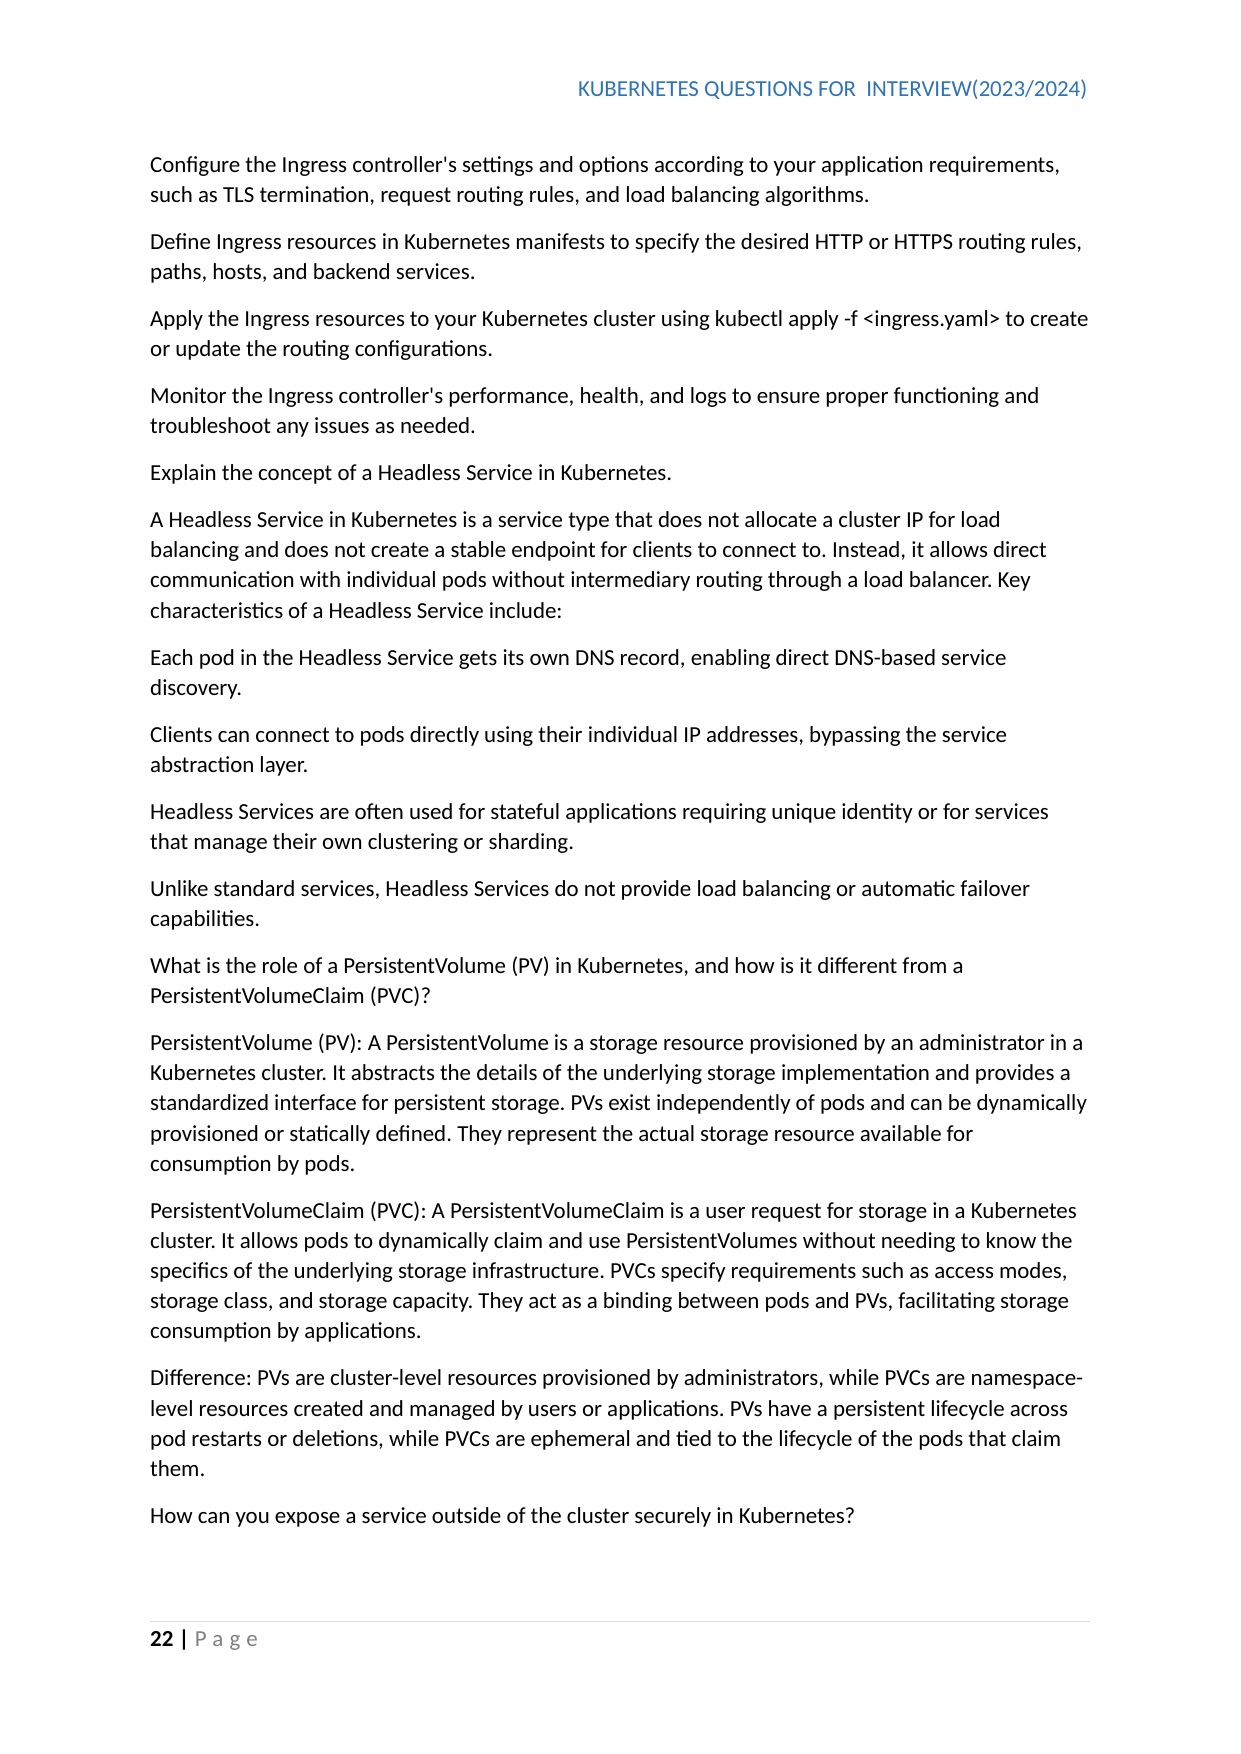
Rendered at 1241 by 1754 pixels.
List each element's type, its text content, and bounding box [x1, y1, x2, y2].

text Define Ingress resources in Kubernetes manifests to specify the desired HTTP or HTTPS routing rules, paths, hosts, and backend services. [150, 227, 1090, 285]
text Headless Services are often used for stateful applications requiring unique identity or for services that manage their own clustering or sharding. [150, 797, 1090, 855]
text Configure the Ingress controller's settings and options according to your application requirements, such as TLS termination, request routing rules, and load balancing algorithms. [150, 150, 1090, 208]
text How can you expose a service outside of the cluster securely in Kubernetes? [150, 1501, 1090, 1529]
text Monitor the Ingress controller's performance, health, and logs to ensure proper functioning and troubleshoot any issues as needed. [150, 381, 1090, 439]
text What is the role of a PersistentVolume (PV) in Kubernetes, and how is it different from a PersistentVolumeClaim (PVC)? [150, 951, 1090, 1009]
text Each pod in the Headless Service gets its own DNS record, enabling direct DNS-based service discovery. [150, 643, 1090, 701]
text Difference: PVs are cluster-level resources provisioned by administrators, while PVCs are namespace-level resources created and managed by users or applications. PVs have a persistent lifecycle across pod restarts or deletions, while PVCs are ephemeral and tied to the lifecycle of the pods that claim them. [150, 1363, 1090, 1482]
text Unlike standard services, Headless Services do not provide load balancing or automatic failover capabilities. [150, 874, 1090, 932]
text Apply the Ingress resources to your Kubernetes cluster using kubectl apply -f <ingress.yaml> to create or update the routing configurations. [150, 304, 1090, 362]
text Clients can connect to pods directly using their individual IP addresses, bypassing the service abstraction layer. [150, 720, 1090, 778]
text PersistentVolume (PV): A PersistentVolume is a storage resource provisioned by an administrator in a Kubernetes cluster. It abstracts the details of the underlying storage implementation and provides a standardized interface for persistent storage. PVs exist independently of pods and can be dynamically provisioned or statically defined. They represent the actual storage resource available for consumption by pods. [150, 1028, 1090, 1177]
text PersistentVolumeClaim (PVC): A PersistentVolumeClaim is a user request for storage in a Kubernetes cluster. It allows pods to dynamically claim and use PersistentVolumes without needing to know the specifics of the underlying storage infrastructure. PVCs specify requirements such as access modes, storage class, and storage capacity. They act as a binding between pods and PVs, facilitating storage consumption by applications. [150, 1196, 1090, 1345]
text A Headless Service in Kubernetes is a service type that does not allocate a cluster IP for load balancing and does not create a stable endpoint for clients to connect to. Instead, it allows direct communication with individual pods without intermediary routing through a load balancer. Key characteristics of a Headless Service include: [150, 505, 1090, 624]
text Explain the concept of a Headless Service in Kubernetes. [150, 458, 1090, 486]
